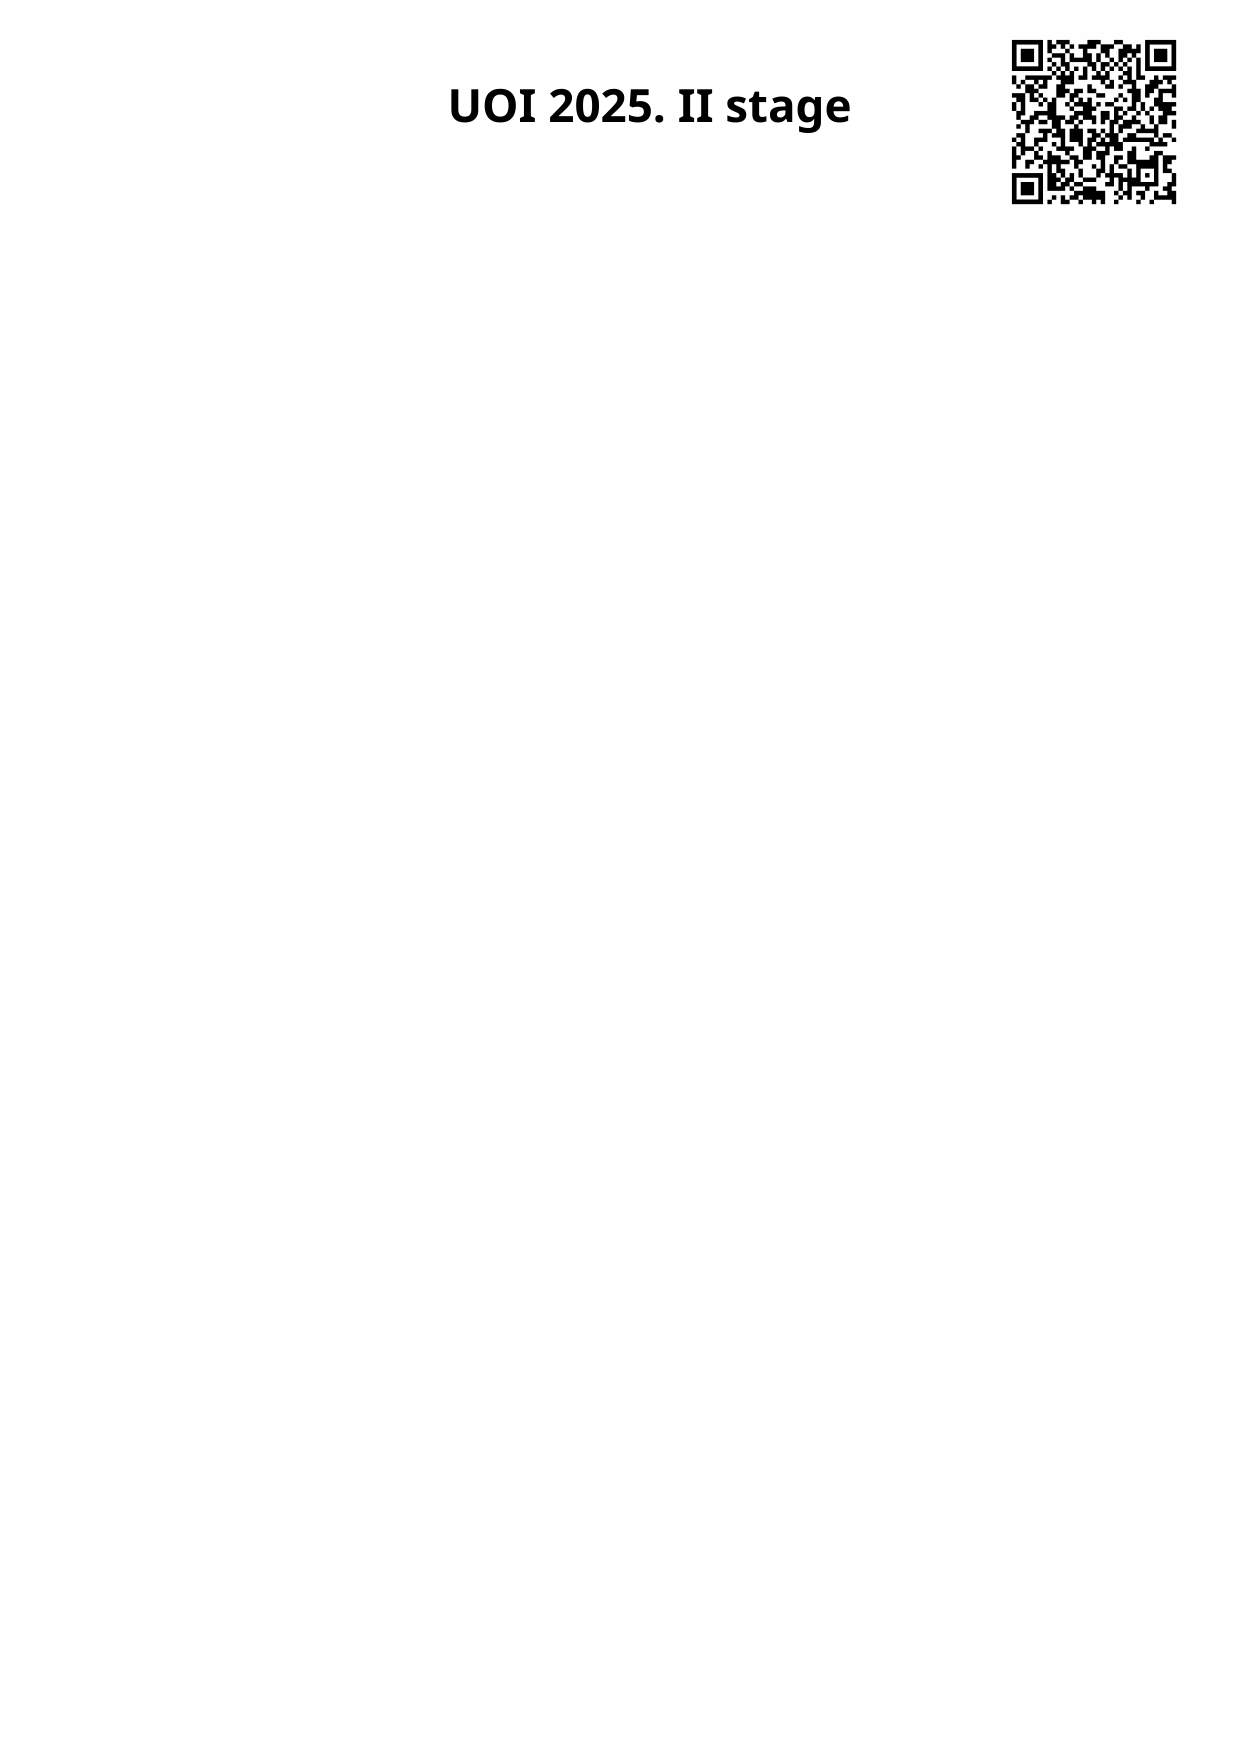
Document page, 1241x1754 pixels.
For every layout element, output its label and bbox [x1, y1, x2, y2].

picture [1003, 31, 1185, 213]
